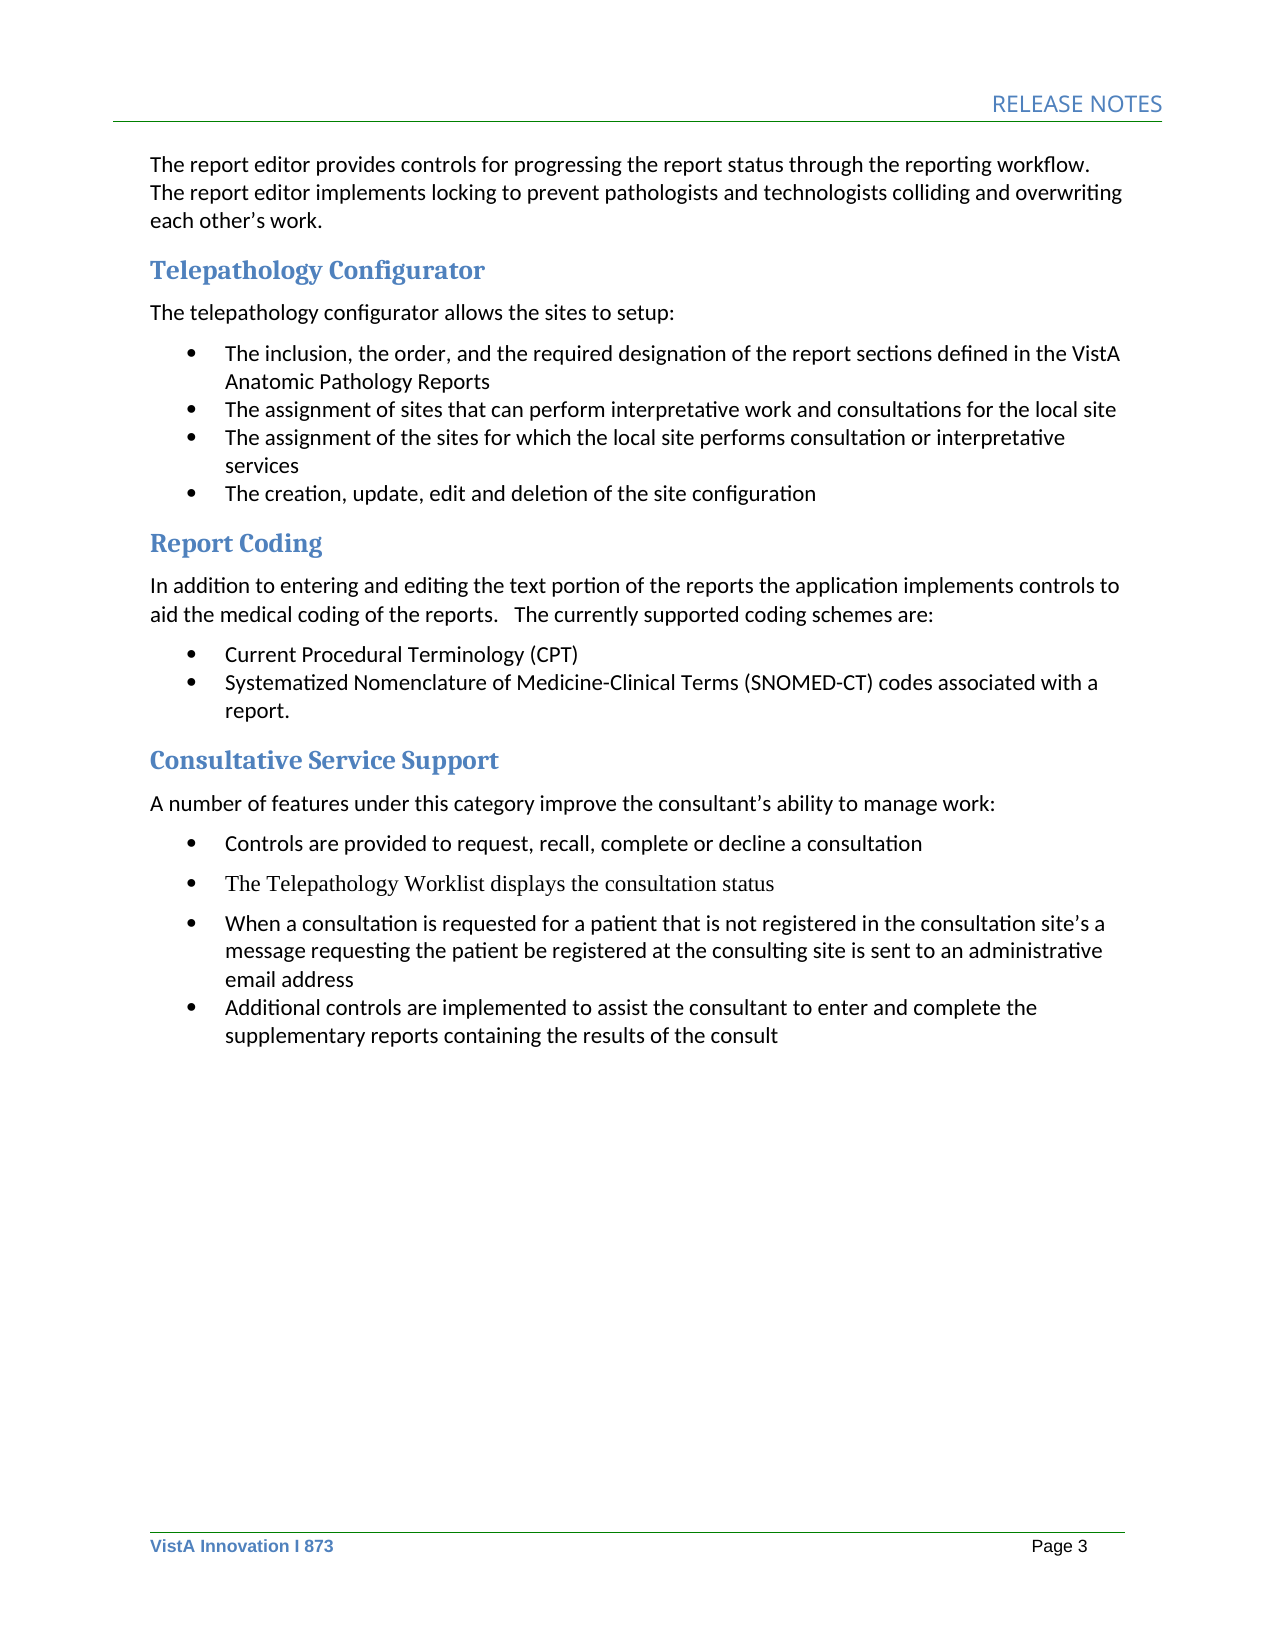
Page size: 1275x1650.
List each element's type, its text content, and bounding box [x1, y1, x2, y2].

text The telepathology configurator allows the sites to setup: [150, 298, 1125, 327]
list Systematized Nomenclature of Medicine-Clinical Terms (SNOMED-CT) codes associated with a report. [187, 668, 1125, 724]
text The report editor provides controls for progressing the report status through the reporting workflow. The report editor implements locking to prevent pathologists and technologists colliding and overwriting each other’s work. [150, 150, 1125, 234]
list The assignment of sites that can perform interpretative work and consultations for the local site [187, 395, 1125, 423]
list The creation, update, edit and deletion of the site configuration [187, 479, 1125, 507]
list Current Procedural Terminology (CPT) [187, 640, 1125, 668]
list Additional controls are implemented to assist the consultant to enter and complete the supplementary reports containing the results of the consult [187, 993, 1125, 1049]
list When a consultation is requested for a patient that is not registered in the consultation site’s a message requesting the patient be registered at the consulting site is sent to an administrative email address [187, 909, 1125, 993]
list The inclusion, the order, and the required designation of the report sections defined in the VistA Anatomic Pathology Reports [187, 339, 1125, 395]
text A number of features under this category improve the consultant’s ability to manage work: [150, 789, 1125, 817]
subtitle Telepathology Configurator [150, 255, 1125, 286]
subtitle Consultative Service Support [150, 745, 1125, 776]
text In addition to entering and editing the text portion of the reports the application implements controls to aid the medical coding of the reports. The currently supported coding schemes are: [150, 572, 1125, 628]
list Controls are provided to request, recall, complete or decline a consultation [187, 829, 1125, 857]
list The Telepathology Worklist displays the consultation status [187, 870, 1125, 896]
list The assignment of the sites for which the local site performs consultation or interpretative services [187, 423, 1125, 479]
subtitle Report Coding [150, 528, 1125, 559]
